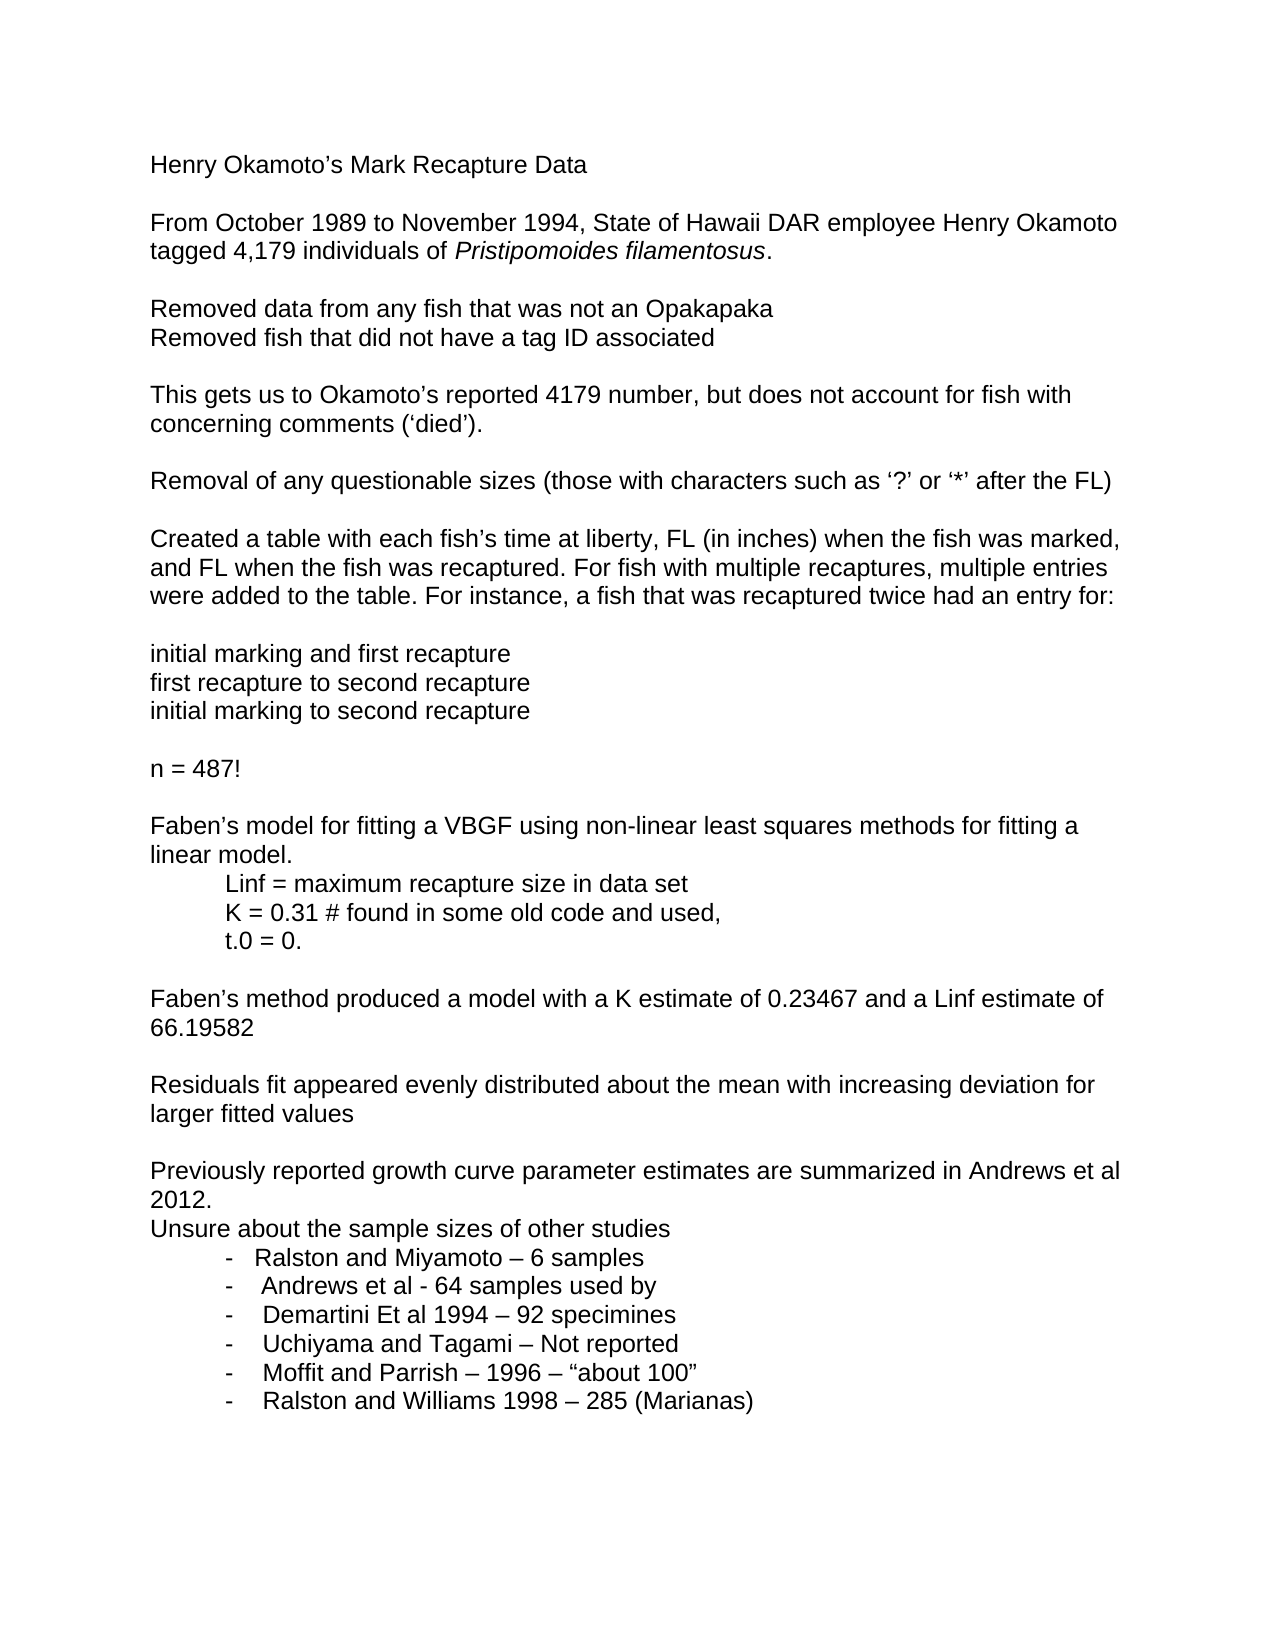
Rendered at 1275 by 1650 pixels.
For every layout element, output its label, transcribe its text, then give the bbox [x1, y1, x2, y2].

text K = 0.31 # found in some old code and used, [150, 897, 1125, 926]
text From October 1989 to November 1994, State of Hawaii DAR employee Henry Okamoto tagged 4,179 individuals of Pristipomoides filamentosus. [150, 207, 1125, 265]
text Henry Okamoto’s Mark Recapture Data [150, 150, 1125, 179]
text first recapture to second recapture [150, 667, 1125, 696]
text n = 487! [150, 754, 1125, 782]
list Demartini Et al 1994 – 92 specimines [225, 1300, 1125, 1329]
text This gets us to Okamoto’s reported 4179 number, but does not account for fish with concerning comments (‘died’). [150, 380, 1125, 437]
text - Ralston and Miyamoto – 6 samples [150, 1242, 1125, 1271]
text Previously reported growth curve parameter estimates are summarized in Andrews et al 2012. [150, 1156, 1125, 1214]
list Moffit and Parrish – 1996 – “about 100” [225, 1357, 1125, 1386]
text t.0 = 0. [150, 926, 1125, 955]
list Uchiyama and Tagami – Not reported [225, 1329, 1125, 1357]
text Faben’s method produced a model with a K estimate of 0.23467 and a Linf estimate of 66.19582 [150, 984, 1125, 1041]
text - Andrews et al - 64 samples used by [150, 1271, 1125, 1300]
text Removed data from any fish that was not an Opakapaka [150, 294, 1125, 322]
text Removal of any questionable sizes (those with characters such as ‘?’ or ‘*’ after the FL) [150, 466, 1125, 495]
list Ralston and Williams 1998 – 285 (Marianas) [225, 1386, 1125, 1415]
text Removed fish that did not have a tag ID associated [150, 322, 1125, 351]
text Linf = maximum recapture size in data set [150, 869, 1125, 897]
text Faben’s model for fitting a VBGF using non-linear least squares methods for fitting a linear model. [150, 811, 1125, 869]
text Unsure about the sample sizes of other studies [150, 1214, 1125, 1242]
text initial marking and first recapture [150, 639, 1125, 667]
text Created a table with each fish’s time at liberty, FL (in inches) when the fish was marked, and FL when the fish was recaptured. For fish with multiple recaptures, multiple entries were added to the table. For instance, a fish that was recaptured twice had an entry for: [150, 524, 1125, 610]
text Residuals fit appeared evenly distributed about the mean with increasing deviation for larger fitted values [150, 1070, 1125, 1127]
text initial marking to second recapture [150, 696, 1125, 725]
